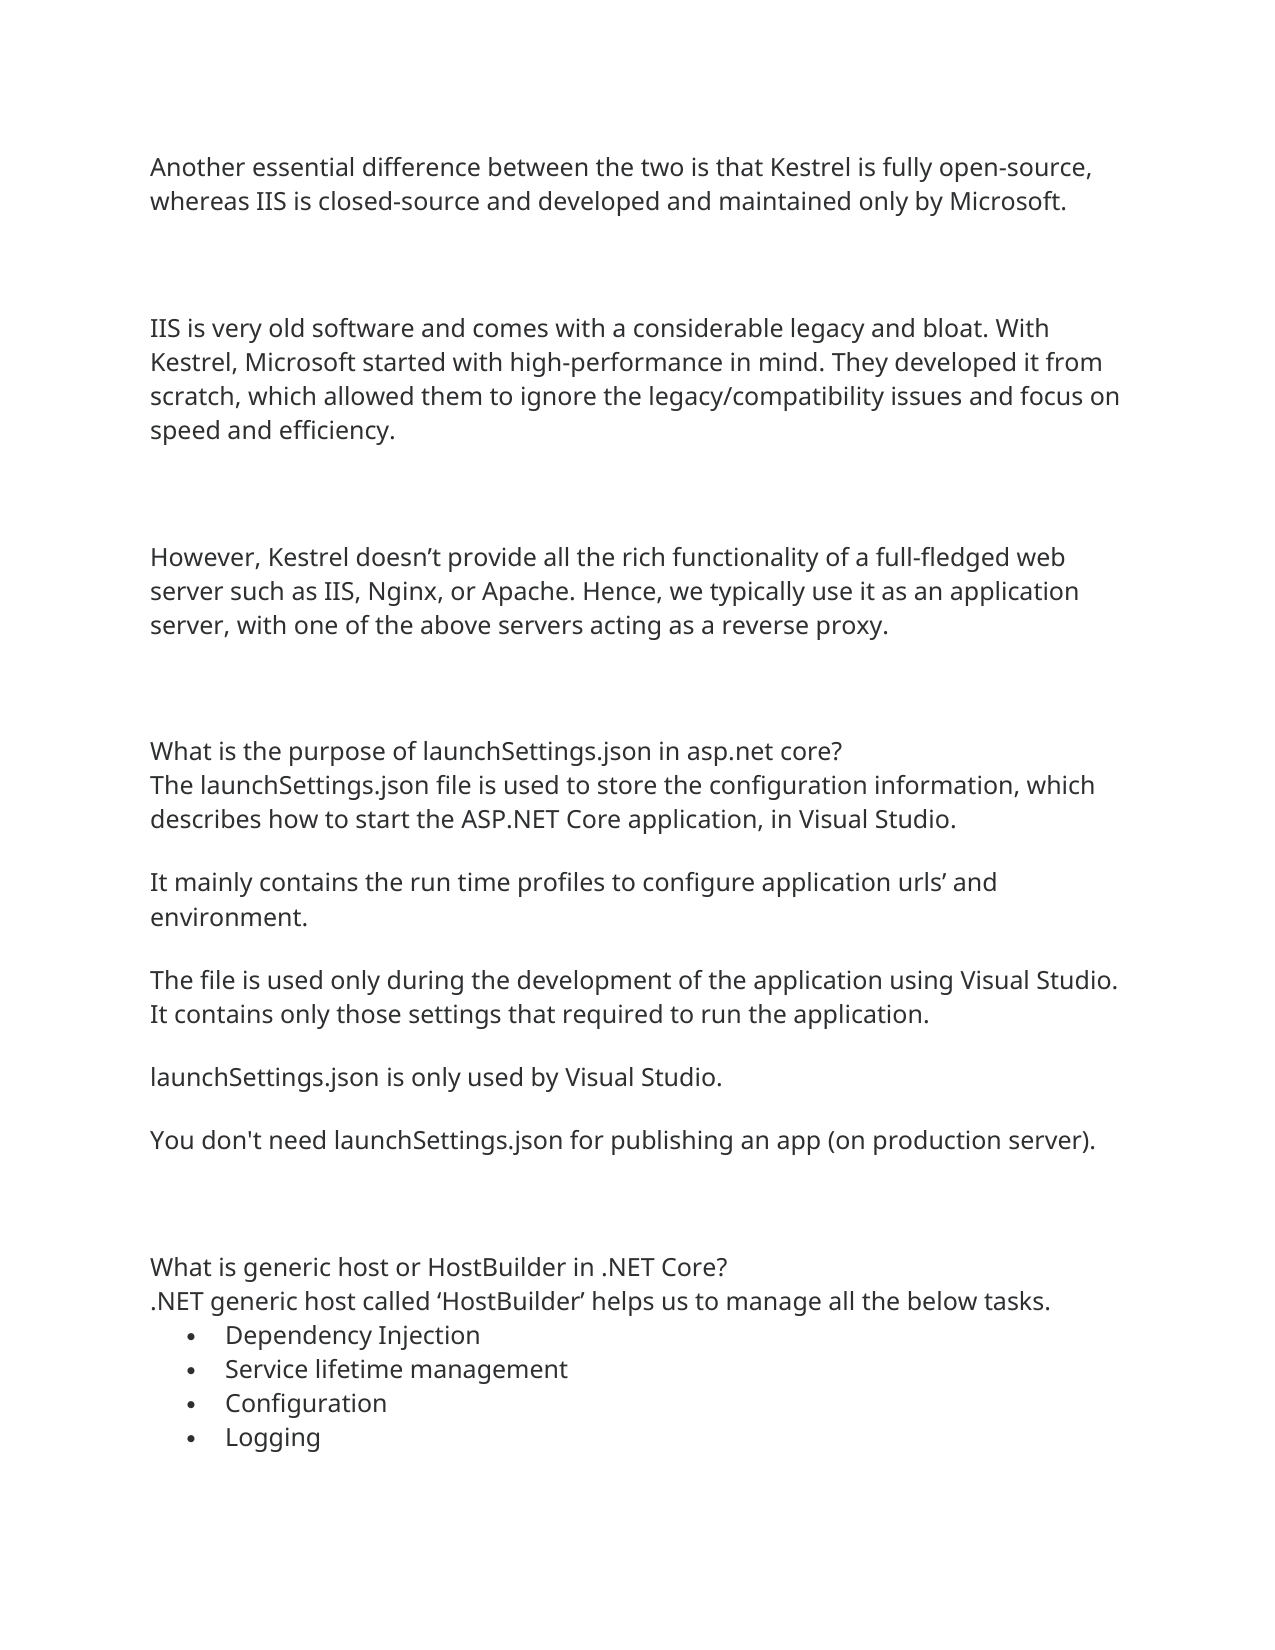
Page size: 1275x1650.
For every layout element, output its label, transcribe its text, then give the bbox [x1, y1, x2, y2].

text It mainly contains the run time profiles to configure application urls’ and environment. [150, 865, 1125, 933]
text You don't need launchSettings.json for publishing an app (on production server). [150, 1123, 1125, 1157]
text Another essential difference between the two is that Kestrel is fully open-source, whereas IIS is closed-source and developed and maintained only by Microsoft. [150, 150, 1125, 218]
list Configuration [187, 1386, 1125, 1420]
text However, Kestrel doesn’t provide all the rich functionality of a full-fledged web server such as IIS, Nginx, or Apache. Hence, we typically use it as an application server, with one of the above servers acting as a reverse proxy. [150, 539, 1125, 641]
text What is the purpose of launchSettings.json in asp.net core? [150, 734, 1125, 768]
text The launchSettings.json file is used to store the configuration information, which describes how to start the ASP.NET Core application, in Visual Studio. [150, 768, 1125, 836]
text What is generic host or HostBuilder in .NET Core? [150, 1249, 1125, 1283]
list Logging [187, 1420, 1125, 1454]
text .NET generic host called ‘HostBuilder’ helps us to manage all the below tasks. [150, 1283, 1125, 1317]
list Dependency Injection [187, 1317, 1125, 1352]
text IIS is very old software and comes with a considerable legacy and bloat. With Kestrel, Microsoft started with high-performance in mind. They developed it from scratch, which allowed them to ignore the legacy/compatibility issues and focus on speed and efficiency. [150, 311, 1125, 447]
text The file is used only during the development of the application using Visual Studio. It contains only those settings that required to run the application. [150, 962, 1125, 1031]
list Service lifetime management [187, 1352, 1125, 1386]
text launchSettings.json is only used by Visual Studio. [150, 1060, 1125, 1094]
